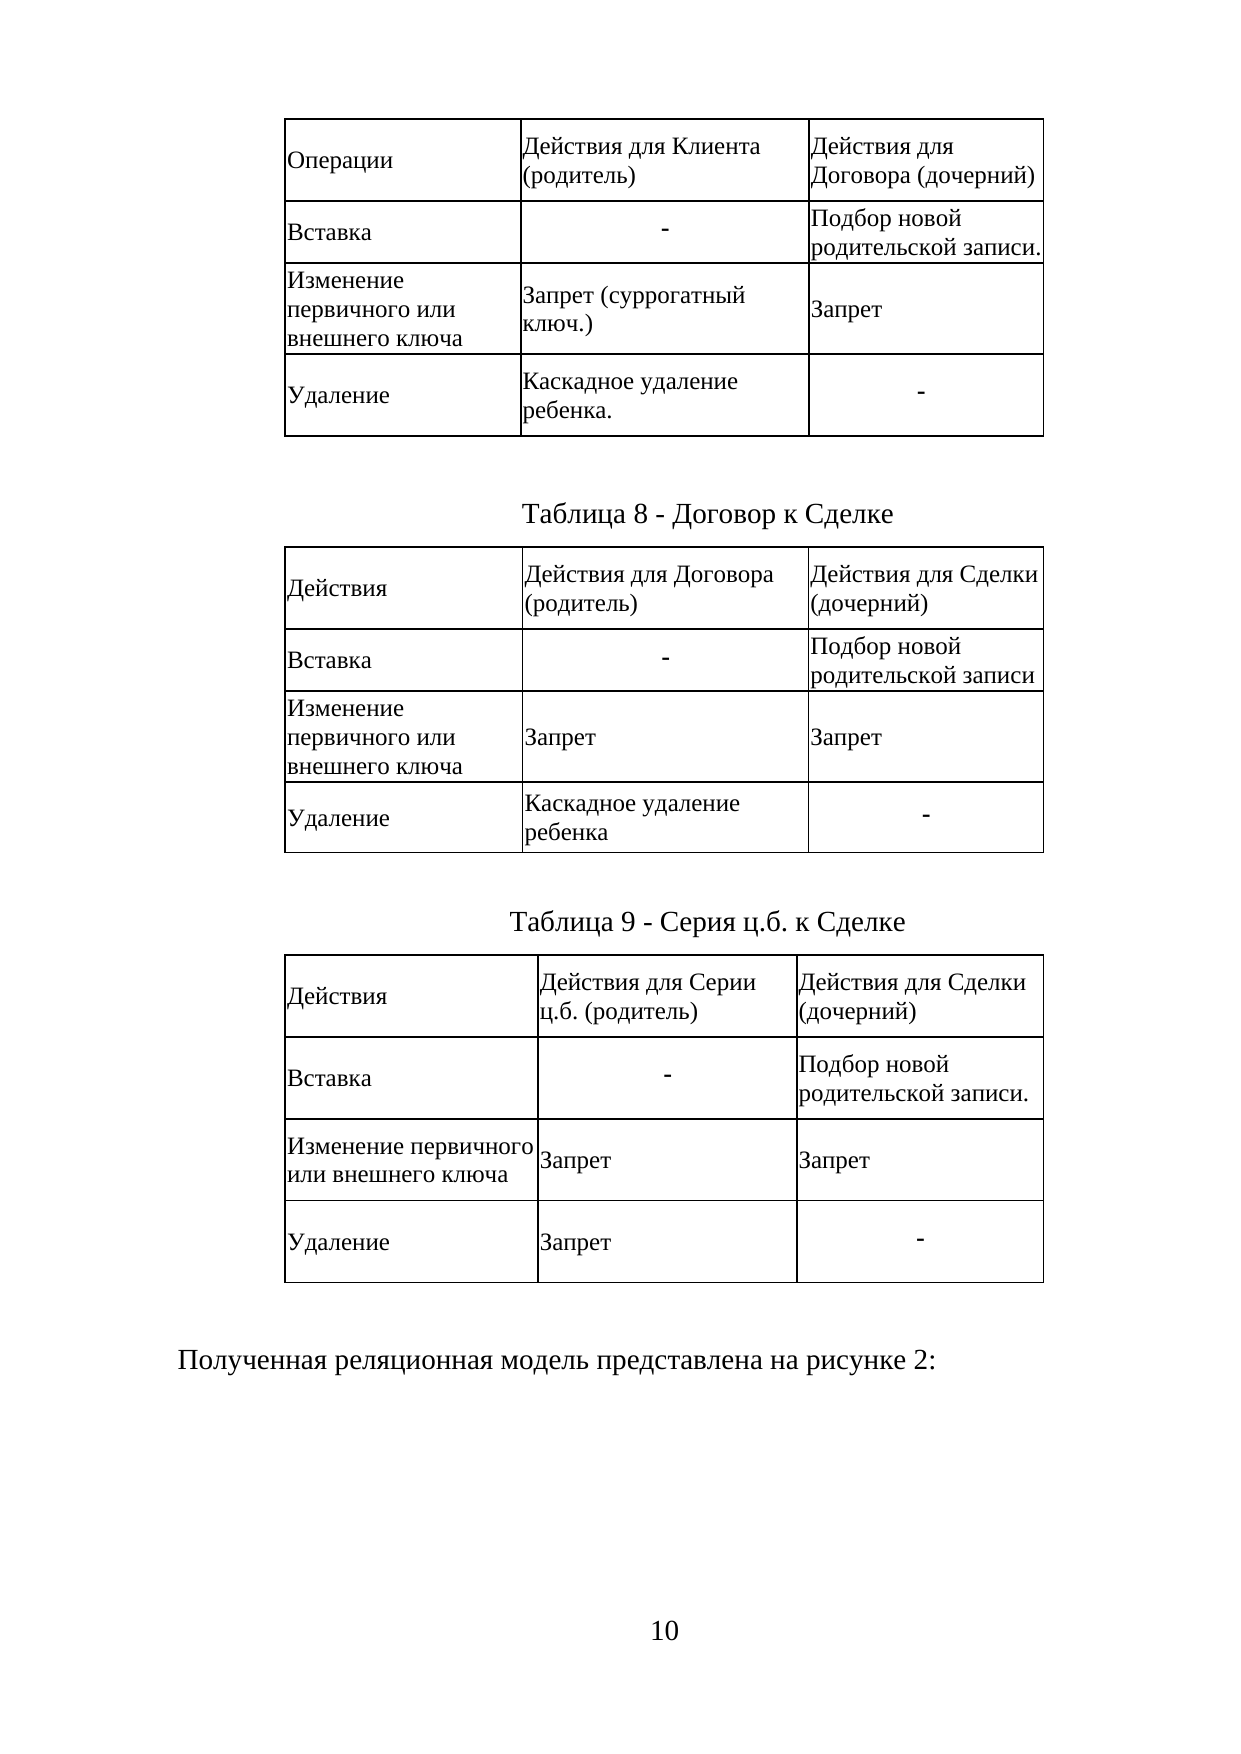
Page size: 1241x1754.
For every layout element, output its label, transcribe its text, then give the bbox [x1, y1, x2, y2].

table_header Действия [286, 548, 522, 628]
table_cell Запрет [809, 692, 1043, 781]
table_header Действия для Договора (родитель) [523, 548, 808, 628]
table_cell Вставка [286, 1038, 537, 1118]
table_header Действия для Сделки (дочерний) [809, 548, 1043, 628]
table_cell [522, 202, 808, 262]
table_cell Вставка [286, 630, 522, 690]
table_header Действия для Сделки (дочерний) [798, 956, 1043, 1036]
table_header Действия [286, 956, 537, 1036]
table_cell Запрет [539, 1201, 796, 1282]
table_cell Подбор новой родительской записи. [798, 1038, 1043, 1118]
table_header Действия для Договора (дочерний) [810, 120, 1043, 200]
table_cell [798, 1201, 1043, 1282]
table_cell [539, 1038, 796, 1118]
list Таблица 8 - Договор к Сделке [264, 496, 1152, 529]
table_cell Запрет [810, 264, 1043, 353]
table_cell Запрет [523, 692, 808, 781]
table_cell [523, 630, 808, 690]
table_cell Изменение первичного или внешнего ключа [286, 692, 522, 781]
table_header Действия для Серии ц.б. (родитель) [539, 956, 796, 1036]
table_cell Запрет (суррогатный ключ.) [522, 264, 808, 353]
table_cell Подбор новой родительской записи [809, 630, 1043, 690]
table_cell Удаление [286, 783, 522, 852]
table_cell Запрет [539, 1120, 796, 1200]
table_cell Каскадное удаление ребенка [523, 783, 808, 852]
list Таблица 9 - Серия ц.б. к Сделке [264, 904, 1152, 937]
table_cell [810, 355, 1043, 435]
table_cell [809, 783, 1043, 852]
table_cell Подбор новой родительской записи. [810, 202, 1043, 262]
table_cell Вставка [286, 202, 520, 262]
table_cell Изменение первичного или внешнего ключа [286, 264, 520, 353]
table_header Операции [286, 120, 520, 200]
table_cell Каскадное удаление ребенка. [522, 355, 808, 435]
table_cell Изменение первичного или внешнего ключа [286, 1120, 537, 1200]
table_cell Удаление [286, 1201, 537, 1282]
table_cell Удаление [286, 355, 520, 435]
text Полученная реляционная модель представлена на рисунке 2: [177, 1342, 1152, 1376]
table_header Действия для Клиента (родитель) [522, 120, 808, 200]
table_cell Запрет [798, 1120, 1043, 1200]
